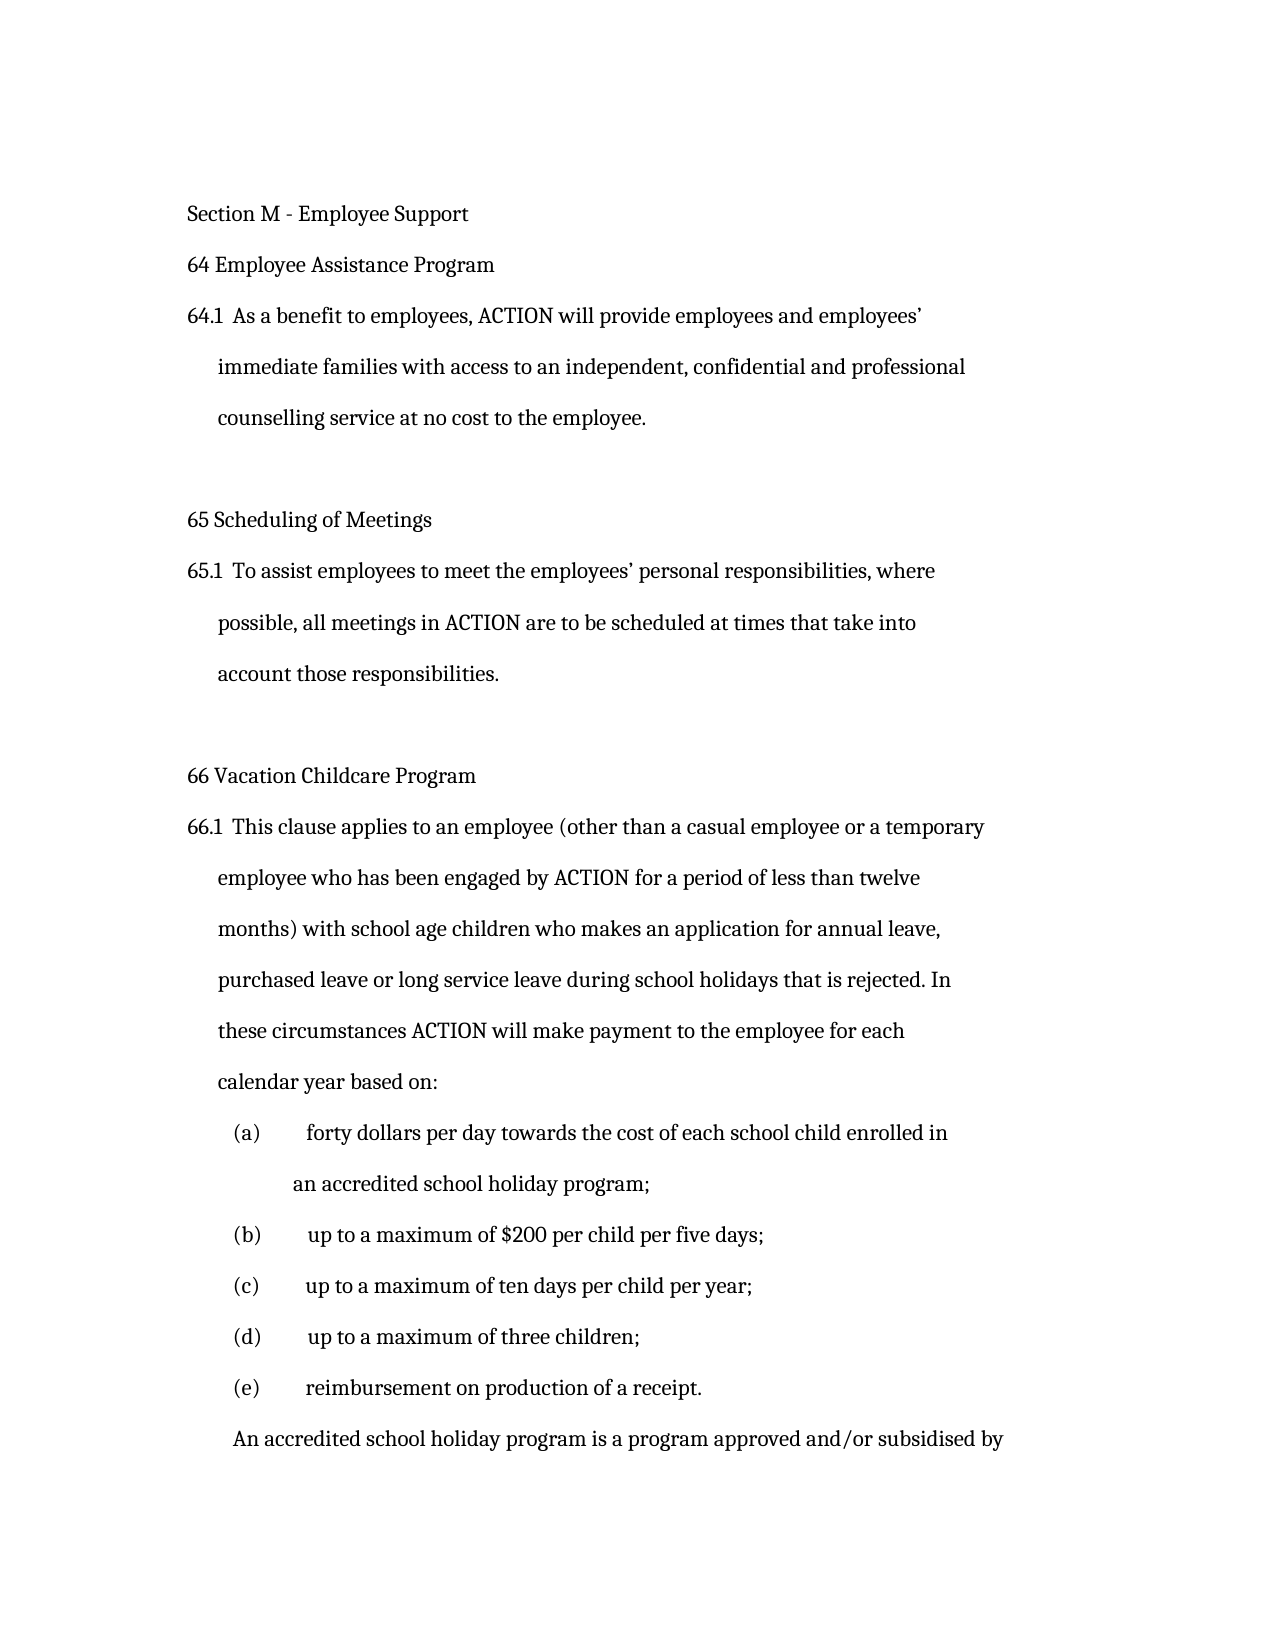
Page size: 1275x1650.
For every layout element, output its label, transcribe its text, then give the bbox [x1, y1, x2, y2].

text an accredited school holiday program; [187, 1171, 1087, 1197]
text employee who has been engaged by ACTION for a period of less than twelve [187, 864, 1087, 891]
text Section M - Employee Support [187, 201, 1087, 227]
text An accredited school holiday program is a program approved and/or subsidised by [187, 1426, 1087, 1452]
text 64.1 As a benefit to employees, ACTION will provide employees and employees’ [187, 303, 1087, 329]
text 64 Employee Assistance Program [187, 252, 1087, 278]
text months) with school age children who makes an application for annual leave, [187, 916, 1087, 942]
text 66 Vacation Childcare Program [187, 762, 1087, 789]
text (a) forty dollars per day towards the cost of each school child enrolled in [187, 1120, 1087, 1146]
text these circumstances ACTION will make payment to the employee for each [187, 1018, 1087, 1044]
text possible, all meetings in ACTION are to be scheduled at times that take into [187, 609, 1087, 636]
text calendar year based on: [187, 1069, 1087, 1095]
text purchased leave or long service leave during school holidays that is rejected. In [187, 967, 1087, 993]
text 66.1 This clause applies to an employee (other than a casual employee or a temporary [187, 813, 1087, 840]
text (e) reimbursement on production of a receipt. [187, 1375, 1087, 1401]
text (b) up to a maximum of $200 per child per five days; [187, 1222, 1087, 1248]
text (c) up to a maximum of ten days per child per year; [187, 1273, 1087, 1299]
text (d) up to a maximum of three children; [187, 1324, 1087, 1350]
text 65.1 To assist employees to meet the employees’ personal responsibilities, where [187, 558, 1087, 585]
text account those responsibilities. [187, 660, 1087, 687]
text immediate families with access to an independent, confidential and professional [187, 354, 1087, 381]
text 65 Scheduling of Meetings [187, 507, 1087, 534]
text counselling service at no cost to the employee. [187, 405, 1087, 432]
